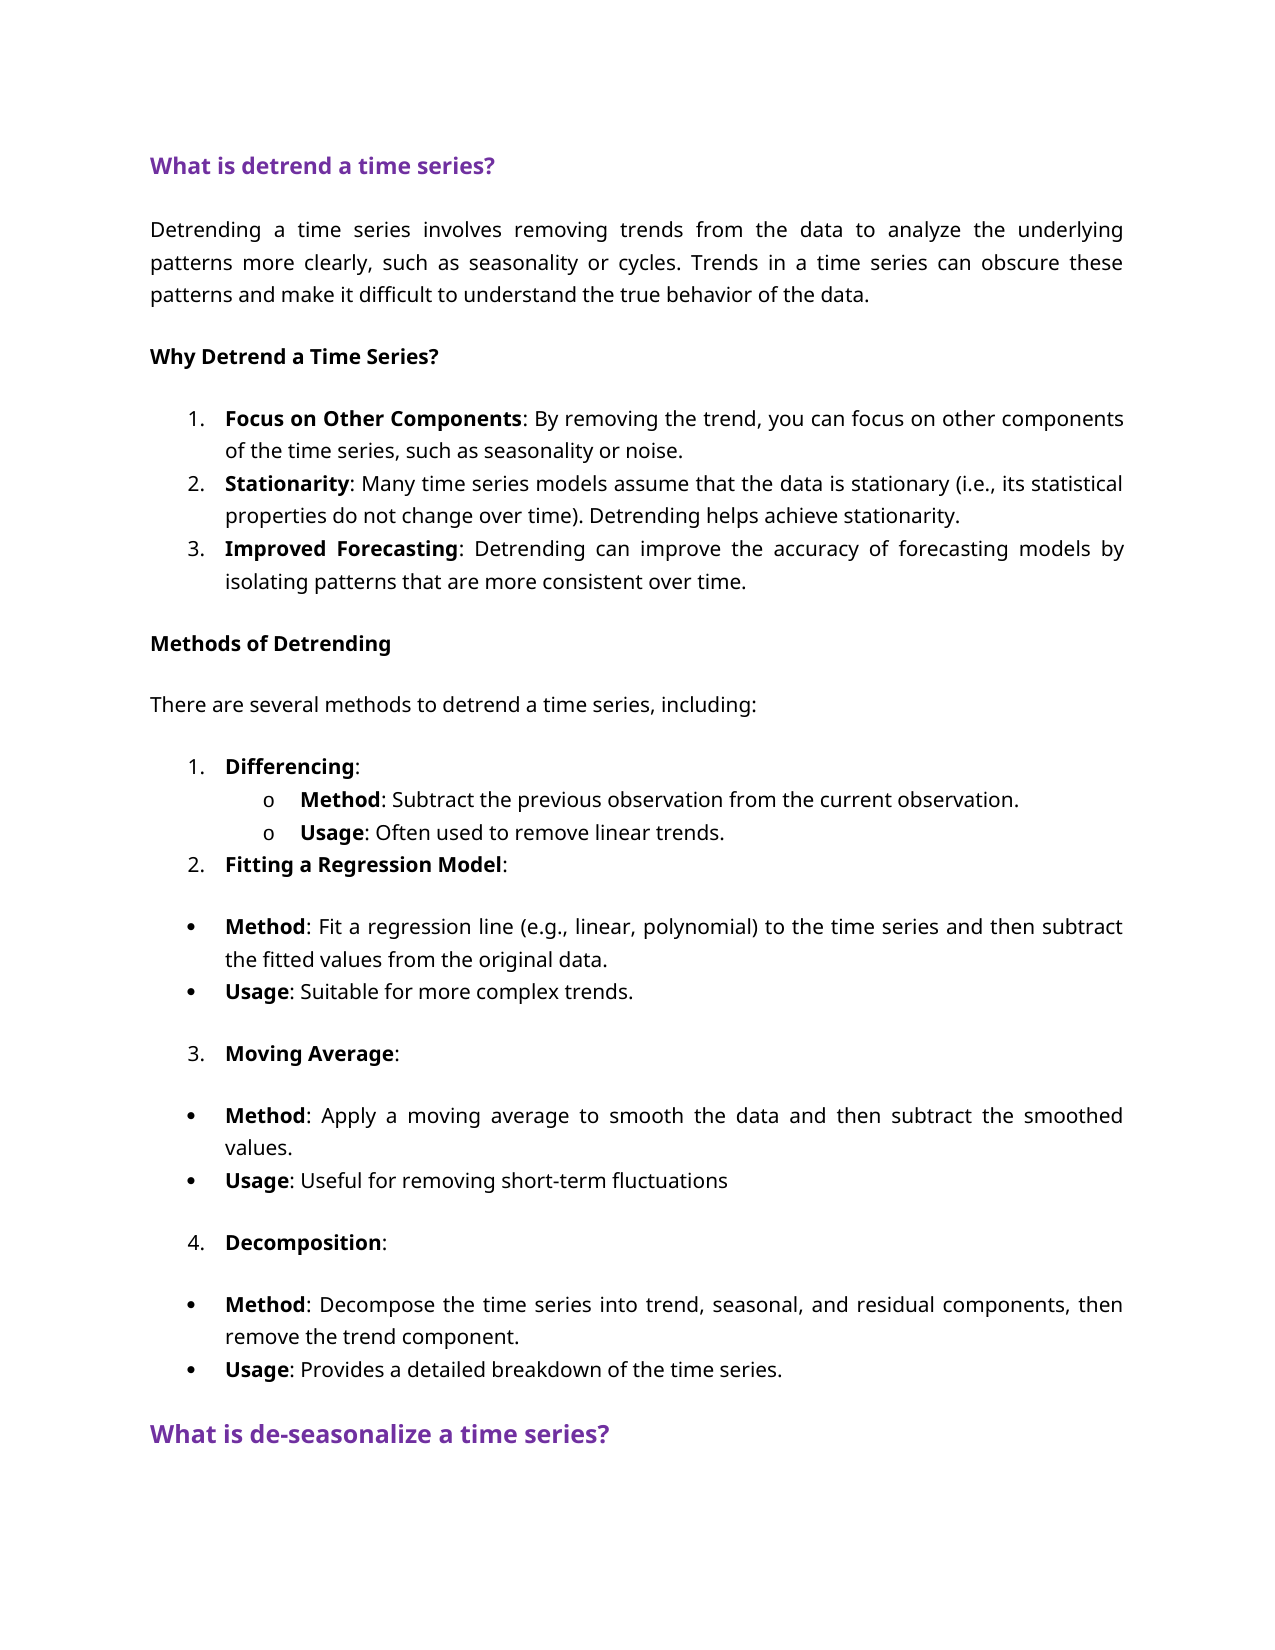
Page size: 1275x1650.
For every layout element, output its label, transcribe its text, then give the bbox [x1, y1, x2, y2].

list Usage: Useful for removing short-term fluctuations [187, 1166, 1125, 1194]
text What is de-seasonalize a time series? [150, 1417, 1125, 1451]
text Detrending a time series involves removing trends from the data to analyze the underlying patterns more clearly, such as seasonality or cycles. Trends in a time series can obscure these patterns and make it difficult to understand the true behavior of the data. [150, 215, 1125, 309]
list Improved Forecasting: Detrending can improve the accuracy of forecasting models by isolating patterns that are more consistent over time. [187, 534, 1125, 595]
list Method: Fit a regression line (e.g., linear, polynomial) to the time series and then subtract the fitted values from the original data. [187, 912, 1125, 973]
list Usage: Suitable for more complex trends. [187, 977, 1125, 1006]
list Method: Decompose the time series into trend, seasonal, and residual components, then remove the trend component. [187, 1290, 1125, 1351]
text Why Detrend a Time Series? [150, 342, 1125, 371]
list Usage: Often used to remove linear trends. [262, 818, 1125, 846]
list Fitting a Regression Model: [187, 850, 1125, 879]
text What is detrend a time series? [150, 150, 1125, 181]
list Differencing: [187, 752, 1125, 781]
list Method: Apply a moving average to smooth the data and then subtract the smoothed values. [187, 1101, 1125, 1162]
list Decomposition: [187, 1228, 1125, 1256]
list Focus on Other Components: By removing the trend, you can focus on other components of the time series, such as seasonality or noise. [187, 404, 1125, 465]
text Methods of Detrending [150, 629, 1125, 657]
list Method: Subtract the previous observation from the current observation. [262, 785, 1125, 813]
text There are several methods to detrend a time series, including: [150, 690, 1125, 719]
list Moving Average: [187, 1039, 1125, 1068]
list Usage: Provides a detailed breakdown of the time series. [187, 1355, 1125, 1383]
list Stationarity: Many time series models assume that the data is stationary (i.e., its statistical properties do not change over time). Detrending helps achieve stationarity. [187, 469, 1125, 530]
